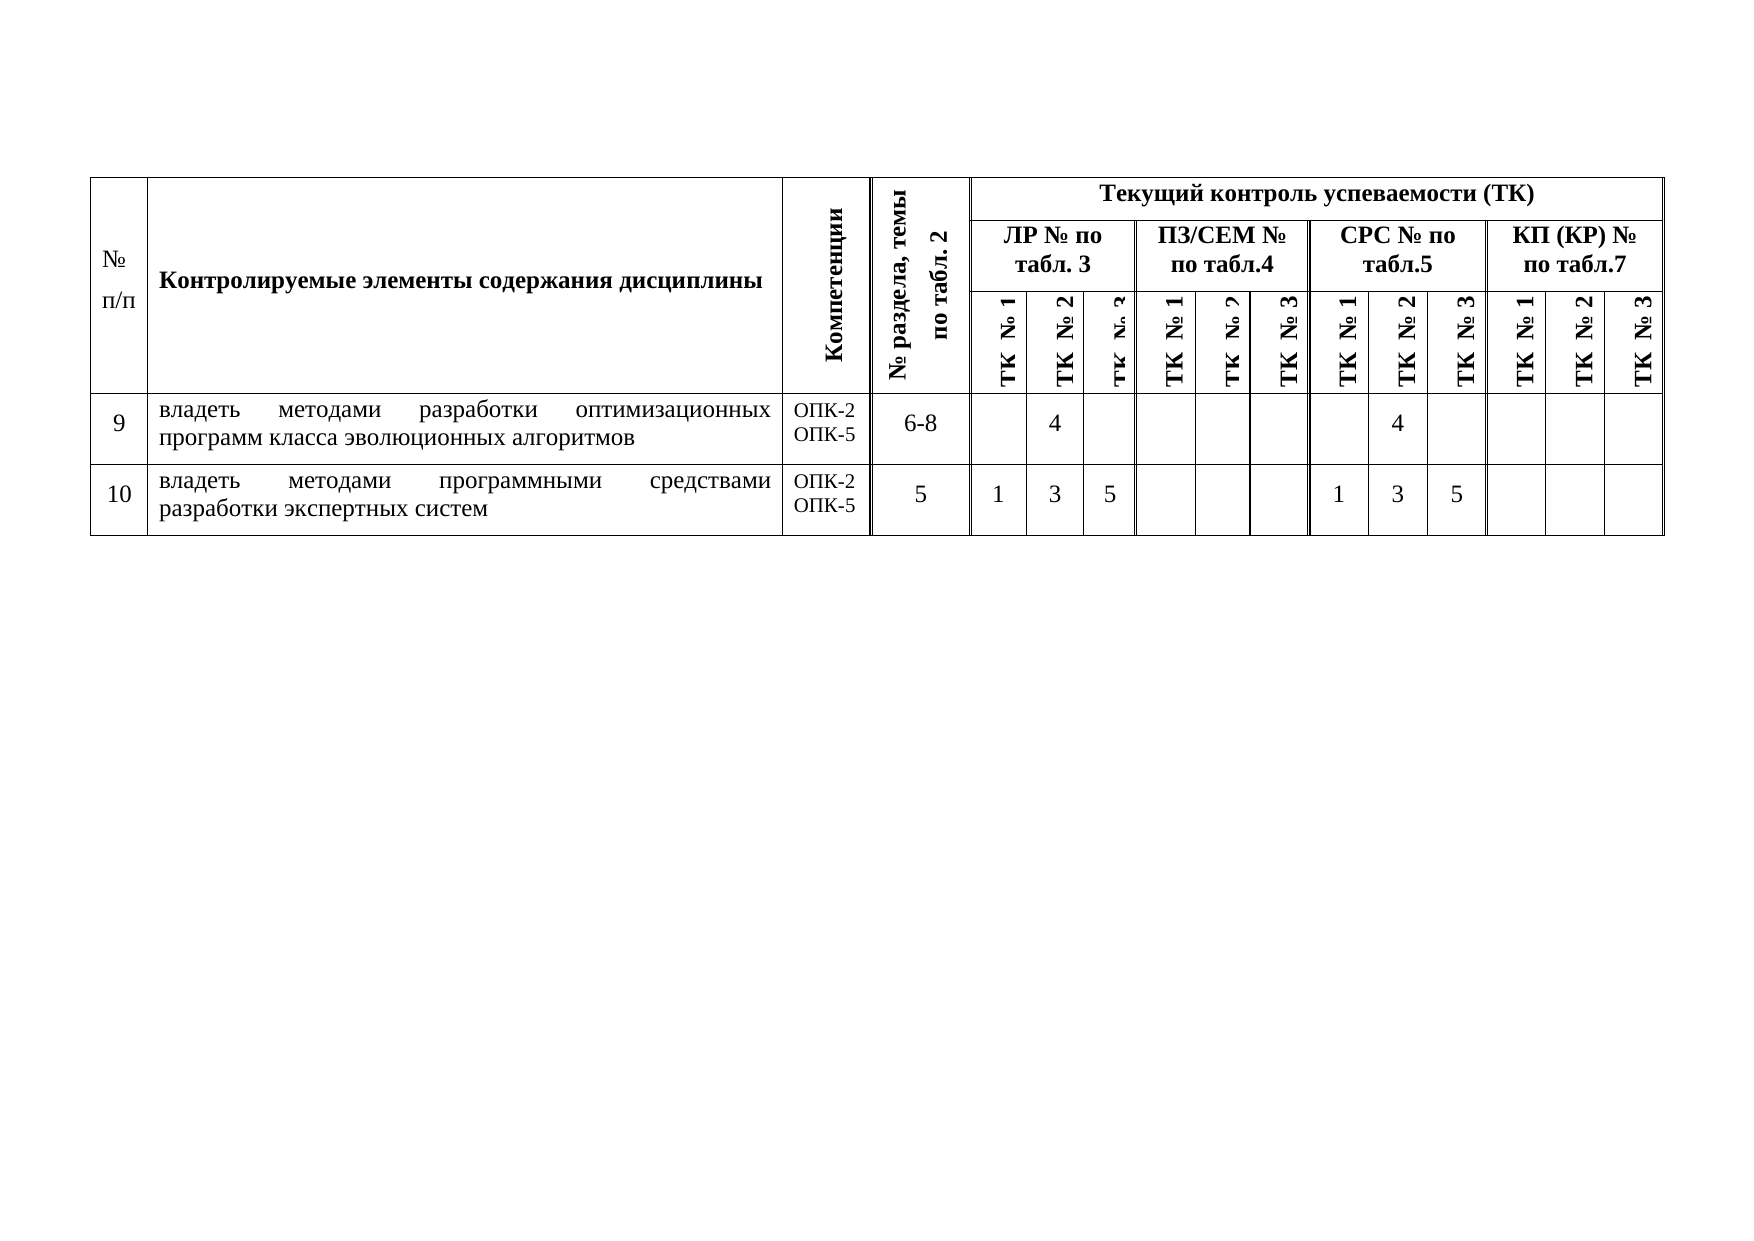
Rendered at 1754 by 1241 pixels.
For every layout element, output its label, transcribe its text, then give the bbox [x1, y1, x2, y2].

table_cell [1428, 394, 1485, 464]
table_cell [1488, 465, 1545, 535]
table_cell владеть методами разработки оптимизационных программ класса эволюционных алгоритмов [148, 394, 782, 464]
table_cell [1311, 394, 1368, 464]
table_cell ОПК-2 ОПК-5 [783, 465, 869, 535]
table_header № раздела, темы по табл. 2 [873, 178, 969, 393]
table_cell ТК № 1 [972, 292, 1026, 393]
table_cell 3 [1027, 465, 1083, 535]
table_cell КП (КР) № по табл.7 [1488, 221, 1662, 291]
table_cell ТК № 3 [1605, 292, 1662, 393]
table_cell 1 [972, 465, 1026, 535]
table_cell ТК № 3 [1251, 292, 1307, 393]
table_cell [1546, 394, 1604, 464]
table_cell [1196, 394, 1249, 464]
table_cell 4 [1369, 394, 1427, 464]
table_cell ТК № 1 [1488, 292, 1545, 393]
table_cell 5 [1084, 465, 1134, 535]
table_cell 4 [1027, 394, 1083, 464]
table_cell [1251, 465, 1307, 535]
table_cell [1196, 465, 1249, 535]
table_cell ТК № 1 [1137, 292, 1195, 393]
table_cell ТК № 2 [1196, 292, 1249, 393]
table_cell 9 [91, 394, 147, 464]
table_cell ТК № 2 [1546, 292, 1604, 393]
table_cell ЛР № по табл. 3 [972, 221, 1134, 291]
table_cell [1605, 465, 1662, 535]
table_cell 5 [1428, 465, 1485, 535]
table_header Текущий контроль успеваемости (ТК) [972, 178, 1662, 219]
table_cell ТК № 2 [1369, 292, 1427, 393]
table_cell ОПК-2 ОПК-5 [783, 394, 869, 464]
table_cell [1605, 394, 1662, 464]
table_cell 5 [873, 465, 969, 535]
table_header Контролируемые элементы содержания дисциплины [148, 178, 782, 393]
table_cell [1137, 465, 1195, 535]
table_cell владеть методами программными средствами разработки экспертных систем [148, 465, 782, 535]
table_cell [972, 394, 1026, 464]
table_cell ТК № 3 [1428, 292, 1485, 393]
table_cell ТК № 3 [1084, 292, 1134, 393]
table_cell ТК № 1 [1311, 292, 1368, 393]
table_cell 3 [1369, 465, 1427, 535]
table_cell СРС № по табл.5 [1311, 221, 1485, 291]
table_cell [1137, 394, 1195, 464]
table_cell [1488, 394, 1545, 464]
table_cell 10 [91, 465, 147, 535]
table_cell ТК № 2 [1027, 292, 1083, 393]
table_header Компетенции [783, 178, 869, 393]
table_cell ПЗ/СЕМ № по табл.4 [1137, 221, 1307, 291]
table_cell [1546, 465, 1604, 535]
table_cell 1 [1311, 465, 1368, 535]
table_cell [1084, 394, 1134, 464]
table_cell 6-8 [873, 394, 969, 464]
table_cell [1251, 394, 1307, 464]
table_header № п/п [91, 178, 147, 393]
